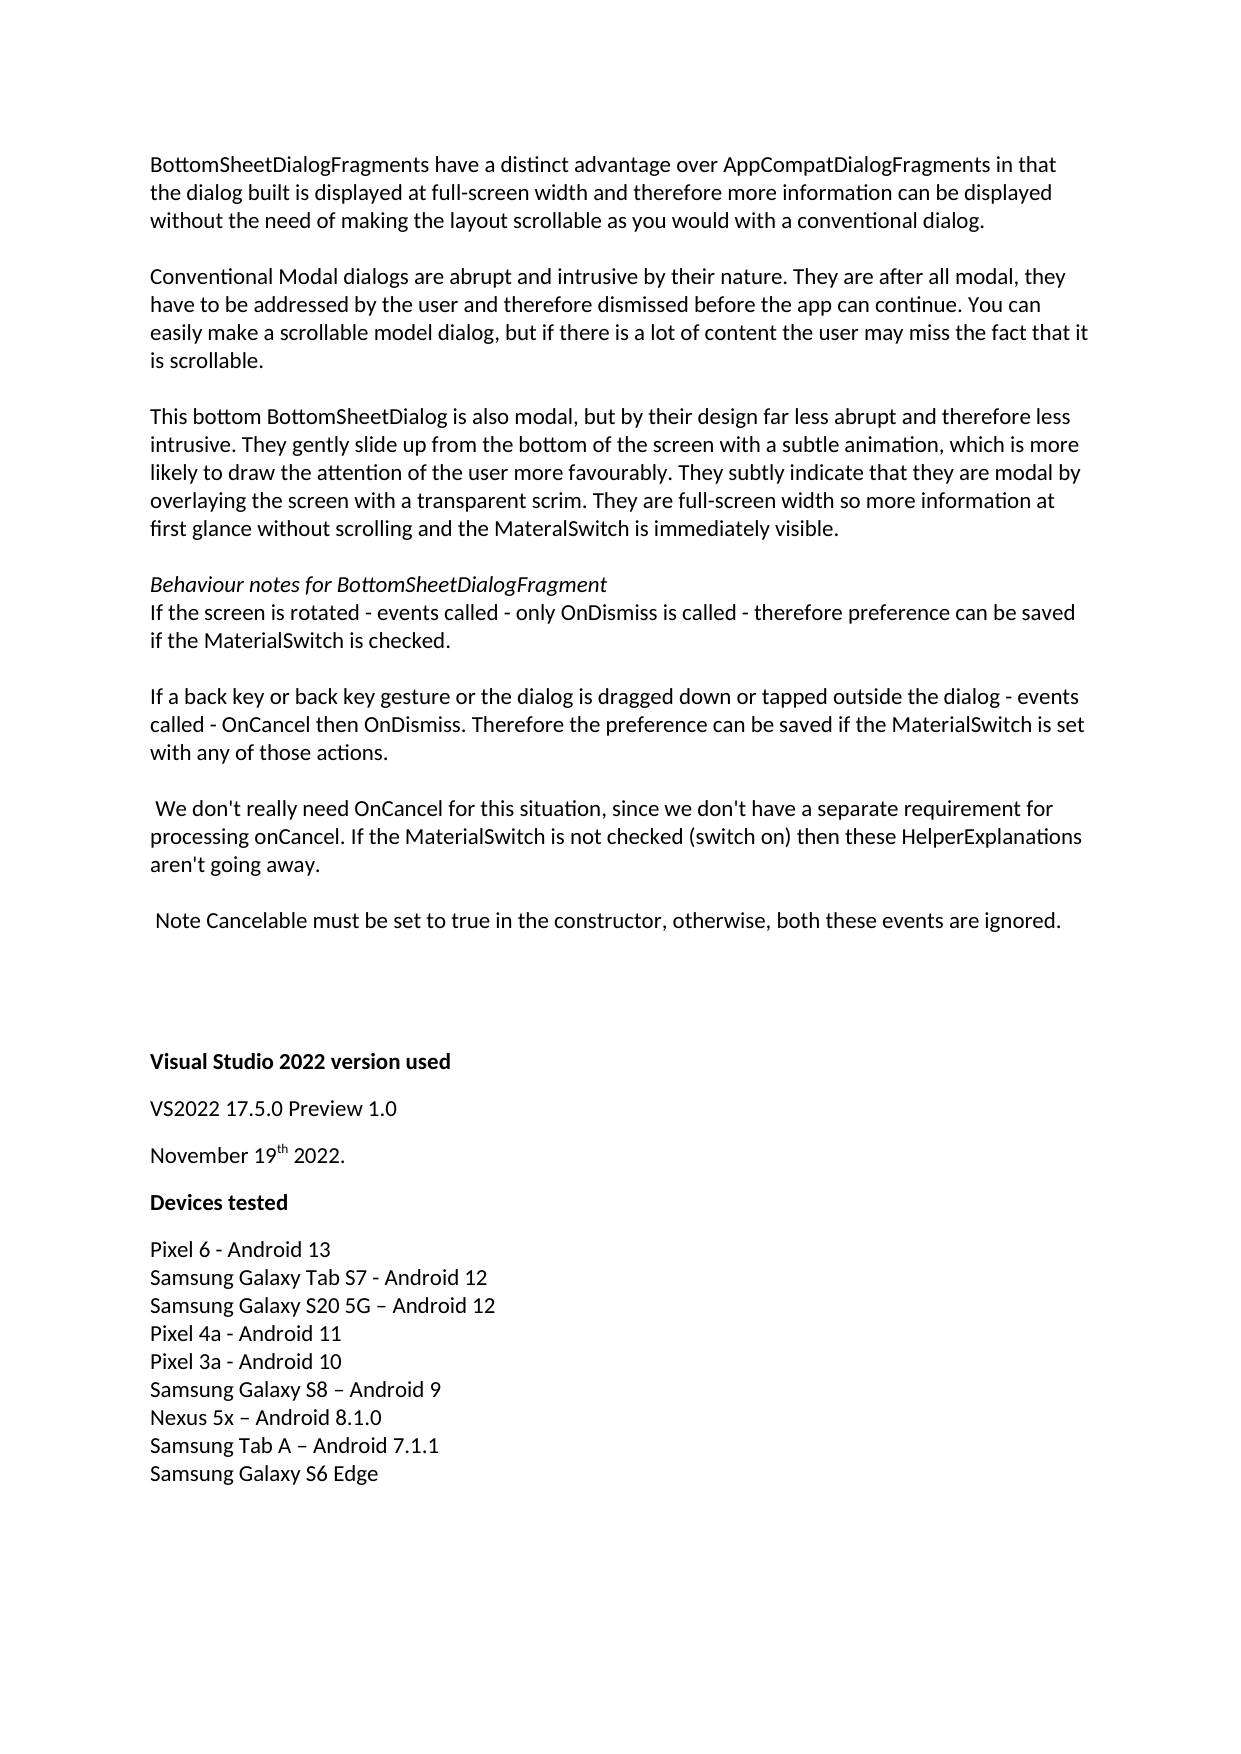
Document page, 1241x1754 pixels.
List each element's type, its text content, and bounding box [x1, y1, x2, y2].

text If a back key or back key gesture or the dialog is dragged down or tapped outside the dialog - events called - OnCancel then OnDismiss. Therefore the preference can be saved if the MaterialSwitch is set with any of those actions. [150, 682, 1090, 766]
text BottomSheetDialogFragments have a distinct advantage over AppCompatDialogFragments in that the dialog built is displayed at full-screen width and therefore more information can be displayed without the need of making the layout scrollable as you would with a conventional dialog. [150, 150, 1090, 234]
text Pixel 4a - Android 11 [150, 1319, 1090, 1347]
text Pixel 6 - Android 13 [150, 1235, 1090, 1263]
text Samsung Galaxy S6 Edge [150, 1459, 1090, 1487]
text Note Cancelable must be set to true in the constructor, otherwise, both these events are ignored. [150, 907, 1090, 934]
text November 19th 2022. [150, 1141, 1090, 1169]
text Samsung Tab A – Android 7.1.1 [150, 1431, 1090, 1459]
text Devices tested [150, 1188, 1090, 1216]
text Samsung Galaxy S20 5G – Android 12 [150, 1291, 1090, 1319]
text Conventional Modal dialogs are abrupt and intrusive by their nature. They are after all modal, they have to be addressed by the user and therefore dismissed before the app can continue. You can easily make a scrollable model dialog, but if there is a lot of content the user may miss the fact that it is scrollable. [150, 262, 1090, 374]
text Samsung Galaxy Tab S7 - Android 12 [150, 1263, 1090, 1291]
text This bottom BottomSheetDialog is also modal, but by their design far less abrupt and therefore less intrusive. They gently slide up from the bottom of the screen with a subtle animation, which is more likely to draw the attention of the user more favourably. They subtly indicate that they are modal by overlaying the screen with a transparent scrim. They are full-screen width so more information at first glance without scrolling and the MateralSwitch is immediately visible. [150, 402, 1090, 542]
text Nexus 5x – Android 8.1.0 [150, 1403, 1090, 1431]
text Visual Studio 2022 version used [150, 1047, 1090, 1075]
text VS2022 17.5.0 Preview 1.0 [150, 1094, 1090, 1122]
text Pixel 3a - Android 10 [150, 1347, 1090, 1375]
text If the screen is rotated - events called - only OnDismiss is called - therefore preference can be saved if the MaterialSwitch is checked. [150, 598, 1090, 654]
text We don't really need OnCancel for this situation, since we don't have a separate requirement for processing onCancel. If the MaterialSwitch is not checked (switch on) then these HelperExplanations aren't going away. [150, 794, 1090, 878]
text Samsung Galaxy S8 – Android 9 [150, 1375, 1090, 1403]
text Behaviour notes for BottomSheetDialogFragment [150, 570, 1090, 598]
